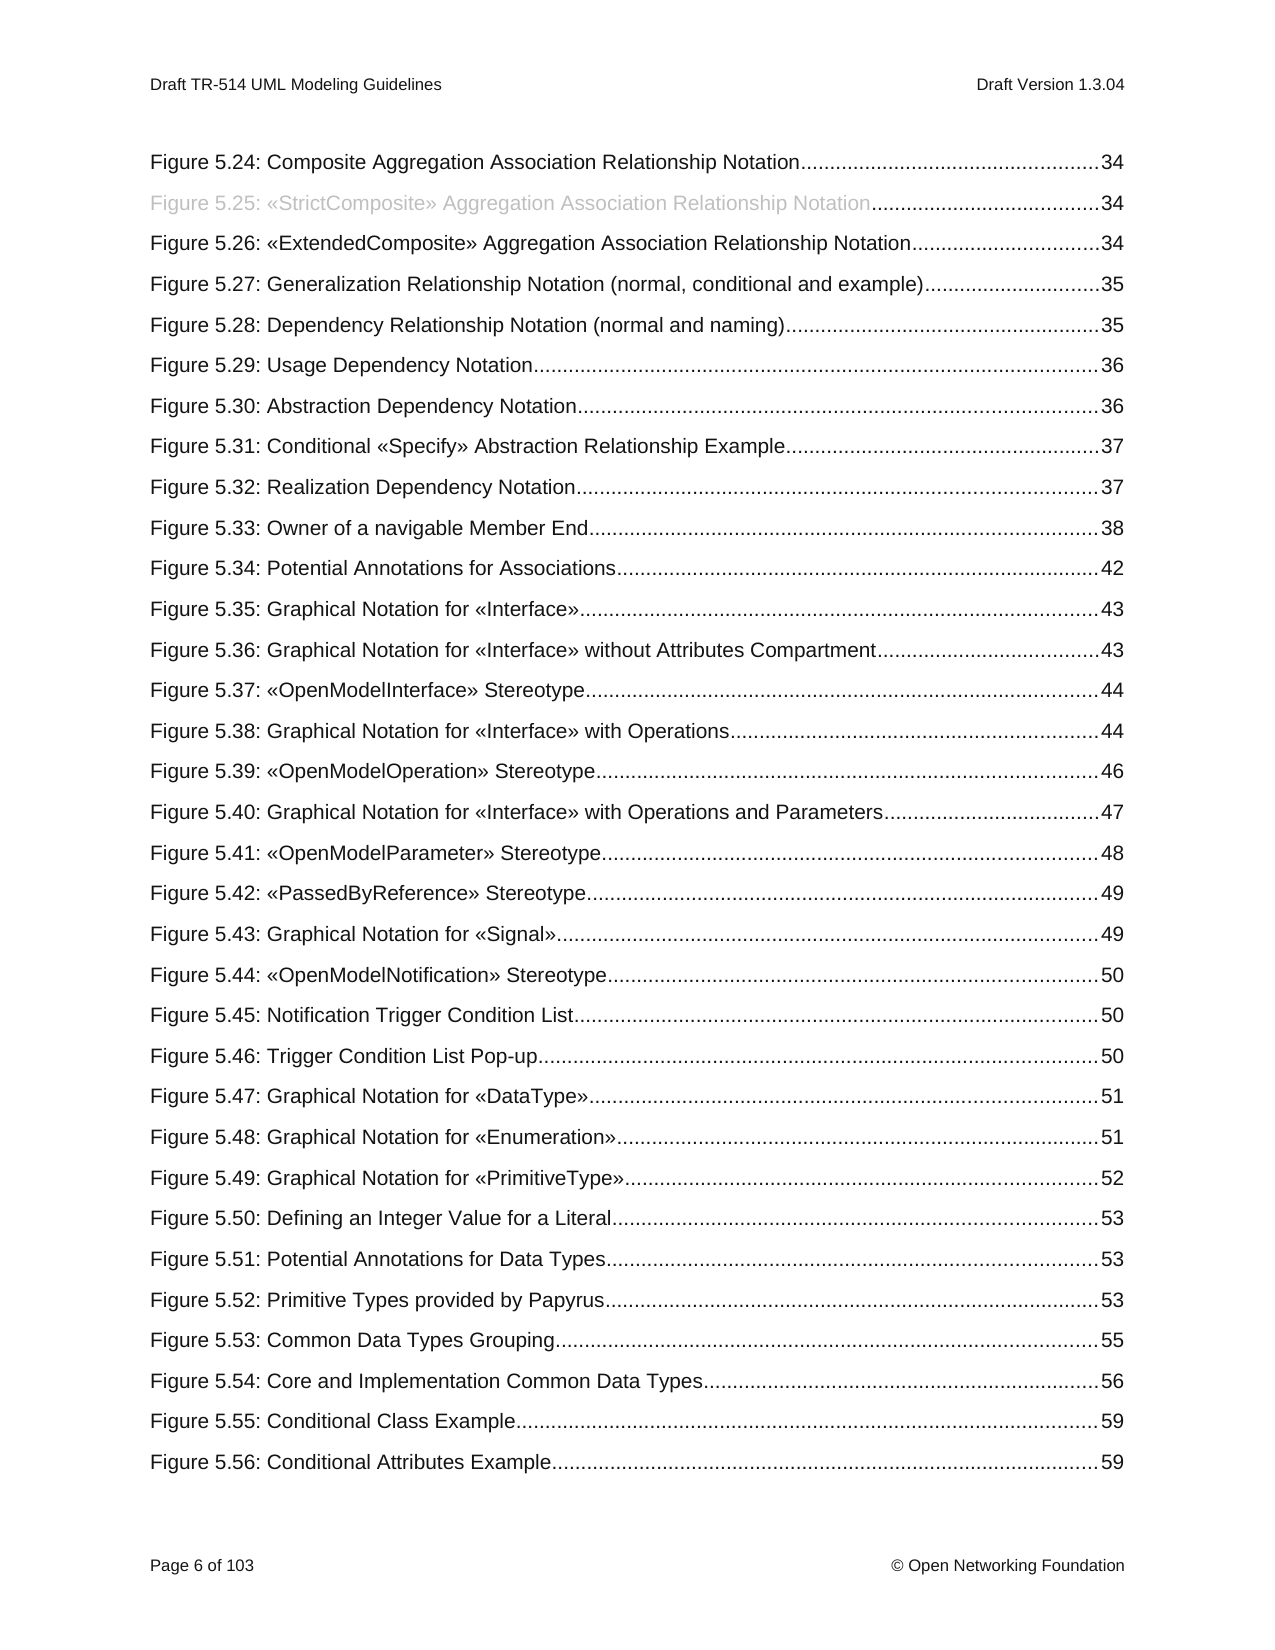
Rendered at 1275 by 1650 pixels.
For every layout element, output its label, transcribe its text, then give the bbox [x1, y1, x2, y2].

text Figure 5.39: «OpenModelOperation» Stereotype 46 [150, 759, 1125, 783]
text Figure 5.53: Common Data Types Grouping 55 [150, 1328, 1125, 1352]
text Figure 5.41: «OpenModelParameter» Stereotype 48 [150, 841, 1125, 864]
text Figure 5.27: Generalization Relationship Notation (normal, conditional and example) 35 [150, 272, 1125, 296]
text Figure 5.25: «StrictComposite» Aggregation Association Relationship Notation 34 [150, 191, 1125, 214]
text Figure 5.46: Trigger Condition List Pop-up 50 [150, 1044, 1125, 1068]
text Figure 5.49: Graphical Notation for «PrimitiveType» 52 [150, 1166, 1125, 1189]
text Figure 5.37: «OpenModelInterface» Stereotype 44 [150, 678, 1125, 702]
text Figure 5.29: Usage Dependency Notation 36 [150, 353, 1125, 377]
text Figure 5.36: Graphical Notation for «Interface» without Attributes Compartment 43 [150, 637, 1125, 661]
text Figure 5.54: Core and Implementation Common Data Types 56 [150, 1369, 1125, 1393]
text Figure 5.30: Abstraction Dependency Notation 36 [150, 394, 1125, 418]
text Figure 5.51: Potential Annotations for Data Types 53 [150, 1247, 1125, 1271]
text Figure 5.52: Primitive Types provided by Papyrus 53 [150, 1287, 1125, 1311]
text Figure 5.35: Graphical Notation for «Interface» 43 [150, 597, 1125, 621]
text Figure 5.26: «ExtendedComposite» Aggregation Association Relationship Notation 34 [150, 231, 1125, 255]
text Figure 5.32: Realization Dependency Notation 37 [150, 475, 1125, 499]
text Figure 5.42: «PassedByReference» Stereotype 49 [150, 881, 1125, 905]
text Figure 5.56: Conditional Attributes Example 59 [150, 1450, 1125, 1474]
text Figure 5.45: Notification Trigger Condition List 50 [150, 1003, 1125, 1027]
text Figure 5.44: «OpenModelNotification» Stereotype 50 [150, 962, 1125, 986]
text Figure 5.55: Conditional Class Example 59 [150, 1409, 1125, 1433]
text Figure 5.24: Composite Aggregation Association Relationship Notation 34 [150, 150, 1125, 174]
text Figure 5.47: Graphical Notation for «DataType» 51 [150, 1084, 1125, 1108]
text Figure 5.38: Graphical Notation for «Interface» with Operations 44 [150, 719, 1125, 743]
text Figure 5.40: Graphical Notation for «Interface» with Operations and Parameters 47 [150, 800, 1125, 824]
text Figure 5.48: Graphical Notation for «Enumeration» 51 [150, 1125, 1125, 1149]
text Figure 5.31: Conditional «Specify» Abstraction Relationship Example 37 [150, 434, 1125, 458]
text Figure 5.43: Graphical Notation for «Signal» 49 [150, 922, 1125, 946]
text Figure 5.28: Dependency Relationship Notation (normal and naming) 35 [150, 312, 1125, 336]
text Figure 5.50: Defining an Integer Value for a Literal 53 [150, 1206, 1125, 1230]
text Figure 5.33: Owner of a navigable Member End 38 [150, 516, 1125, 539]
text Figure 5.34: Potential Annotations for Associations 42 [150, 556, 1125, 580]
